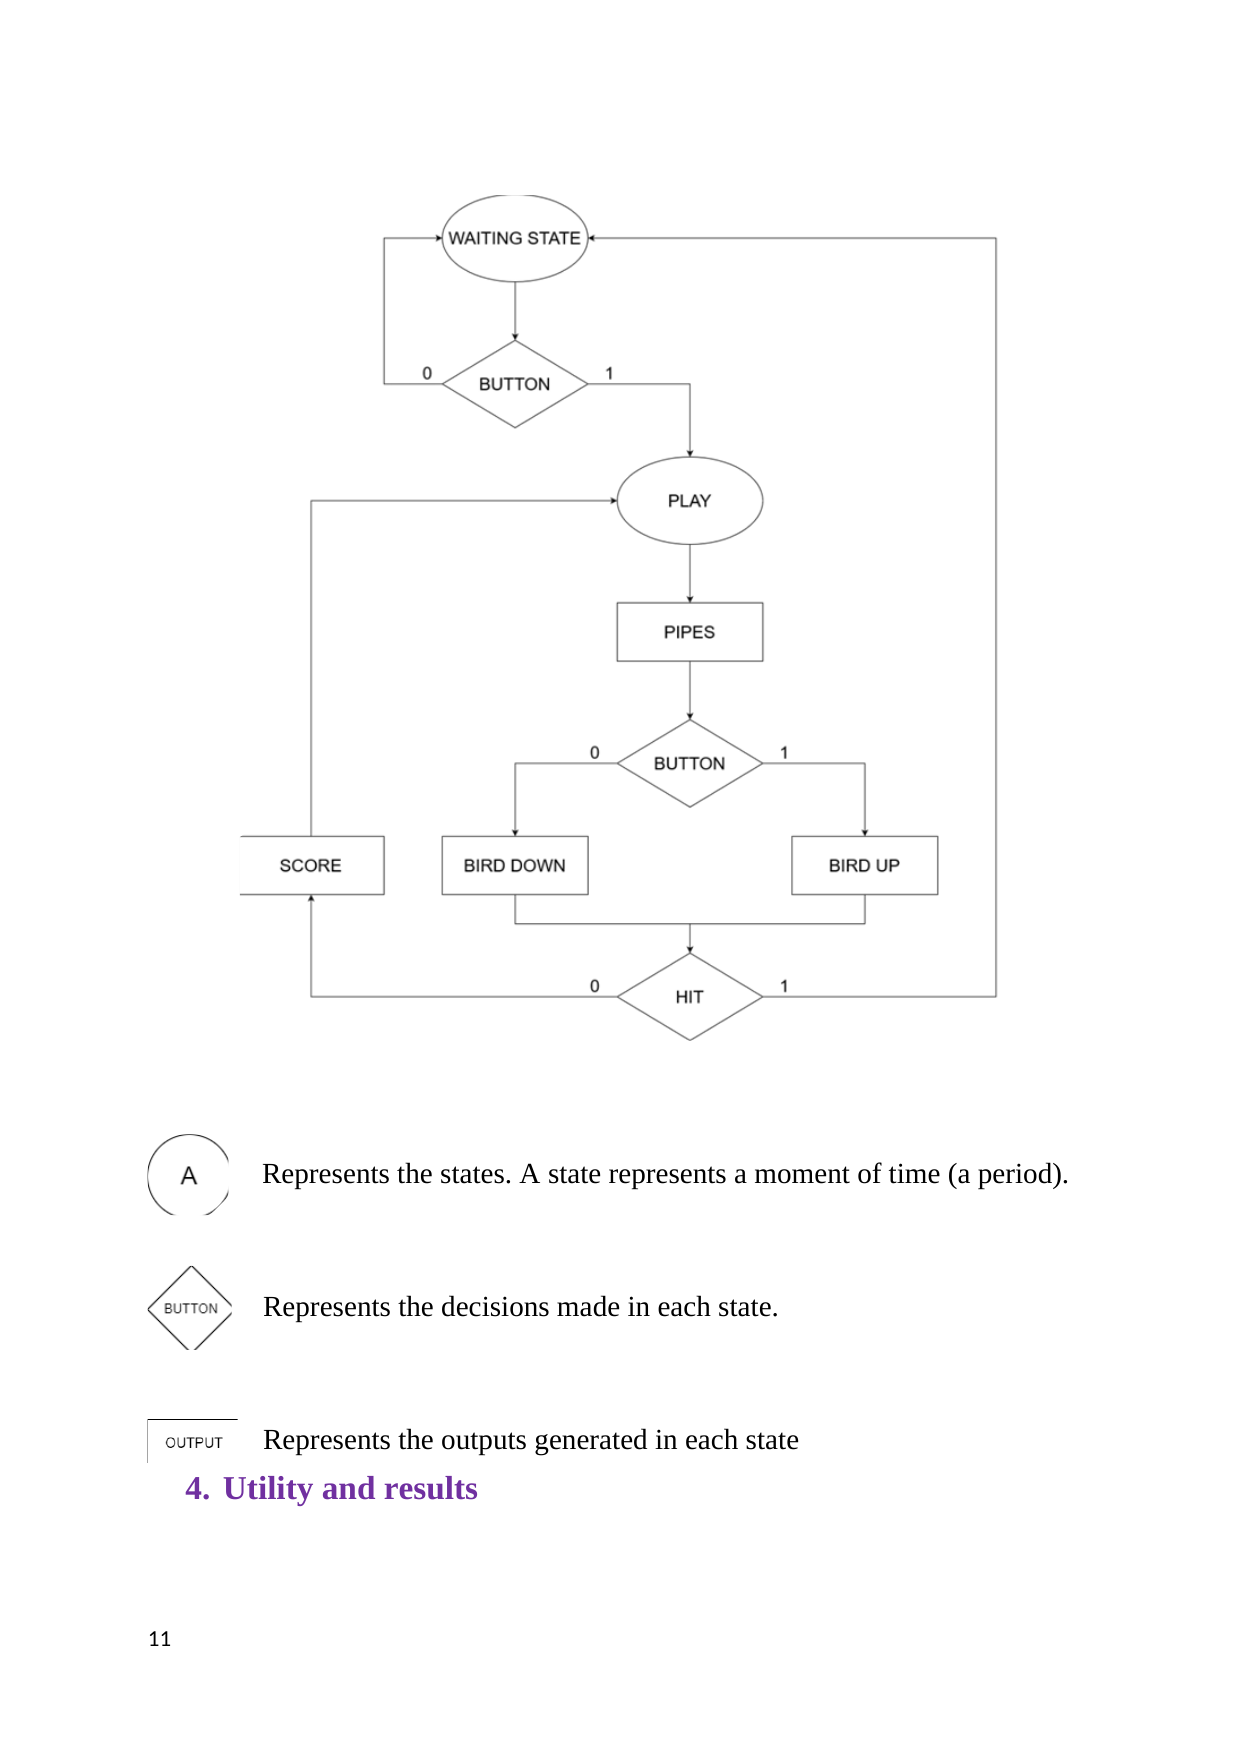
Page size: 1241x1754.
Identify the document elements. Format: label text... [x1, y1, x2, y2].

picture [238, 195, 1000, 1038]
picture [147, 1134, 229, 1216]
picture [147, 1265, 232, 1350]
picture [147, 1419, 238, 1463]
text Represents the decisions made in each state. [222, 1289, 1093, 1323]
text Represents the outputs generated in each state [238, 1422, 1093, 1456]
text Represents the states. A state represents a moment of time (a period). [229, 1156, 1093, 1189]
list Utility and results [185, 1468, 1093, 1507]
